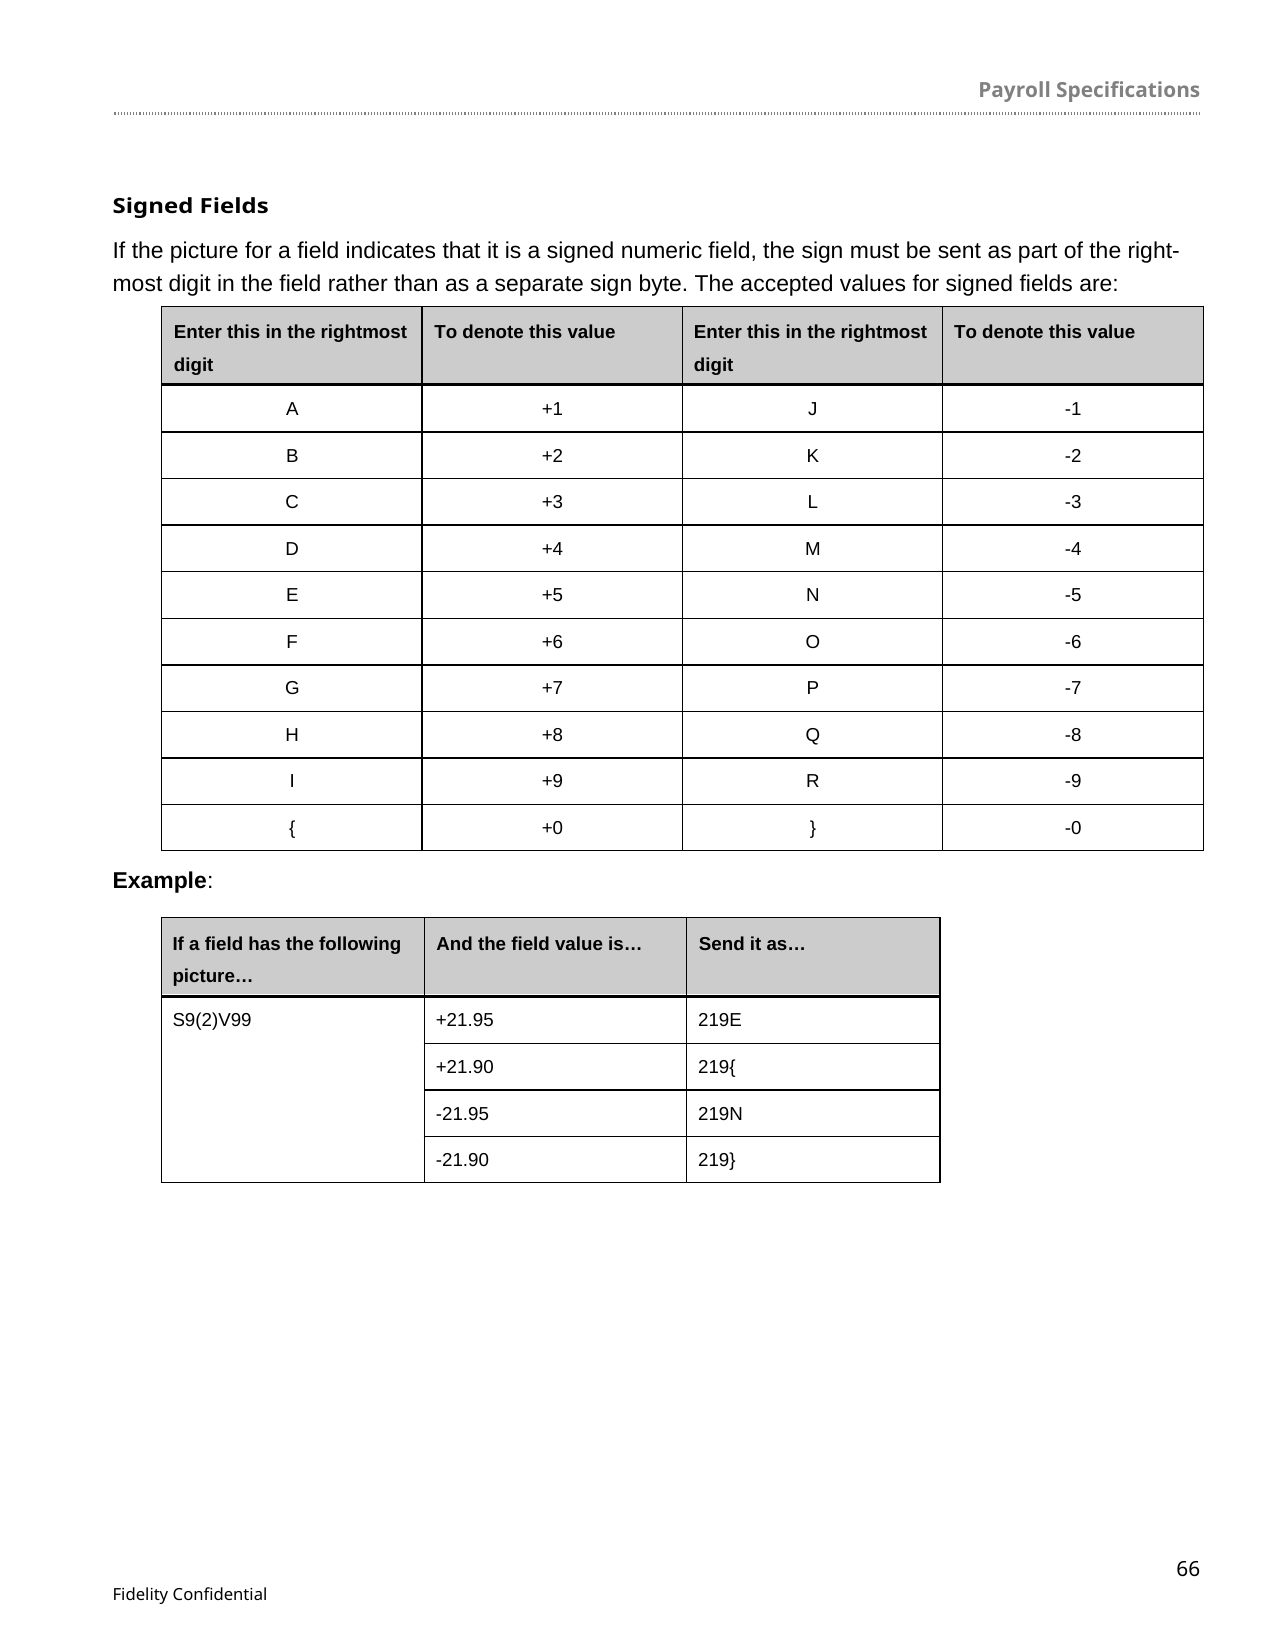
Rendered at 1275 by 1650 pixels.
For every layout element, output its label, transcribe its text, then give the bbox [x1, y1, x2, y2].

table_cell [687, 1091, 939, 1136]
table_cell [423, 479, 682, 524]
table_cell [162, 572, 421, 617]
text Example: [112, 864, 1200, 896]
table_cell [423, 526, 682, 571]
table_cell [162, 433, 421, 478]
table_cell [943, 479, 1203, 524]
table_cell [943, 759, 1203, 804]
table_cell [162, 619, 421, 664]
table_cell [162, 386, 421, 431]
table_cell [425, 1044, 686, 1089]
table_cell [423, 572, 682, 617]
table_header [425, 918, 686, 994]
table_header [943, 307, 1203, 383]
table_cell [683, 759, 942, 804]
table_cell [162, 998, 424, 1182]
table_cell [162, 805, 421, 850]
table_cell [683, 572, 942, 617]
subtitle Signed Fields [112, 189, 1200, 222]
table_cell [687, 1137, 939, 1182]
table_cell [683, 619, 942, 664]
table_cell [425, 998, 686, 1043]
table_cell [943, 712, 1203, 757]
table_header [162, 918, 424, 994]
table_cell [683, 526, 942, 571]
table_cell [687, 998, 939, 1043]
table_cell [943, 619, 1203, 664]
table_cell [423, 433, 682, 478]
text If the picture for a field indicates that it is a signed numeric field, the sign must be sent as part of the right-most digit in the field rather than as a separate sign byte. The accepted values for signed fields are: [112, 234, 1200, 299]
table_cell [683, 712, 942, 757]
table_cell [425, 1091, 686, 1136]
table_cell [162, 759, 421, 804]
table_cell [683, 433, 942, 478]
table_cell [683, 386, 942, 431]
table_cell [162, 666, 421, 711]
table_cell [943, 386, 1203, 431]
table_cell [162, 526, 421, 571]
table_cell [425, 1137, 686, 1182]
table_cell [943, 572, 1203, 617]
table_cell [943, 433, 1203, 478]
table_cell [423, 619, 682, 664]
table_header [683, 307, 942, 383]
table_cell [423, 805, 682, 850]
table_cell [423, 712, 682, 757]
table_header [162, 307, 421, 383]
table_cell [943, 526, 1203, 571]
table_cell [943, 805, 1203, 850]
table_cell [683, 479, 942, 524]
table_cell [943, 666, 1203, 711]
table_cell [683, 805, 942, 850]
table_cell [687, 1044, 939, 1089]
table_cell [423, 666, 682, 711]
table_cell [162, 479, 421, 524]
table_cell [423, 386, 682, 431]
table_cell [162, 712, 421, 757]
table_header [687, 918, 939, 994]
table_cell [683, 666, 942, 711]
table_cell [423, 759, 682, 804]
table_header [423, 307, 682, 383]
